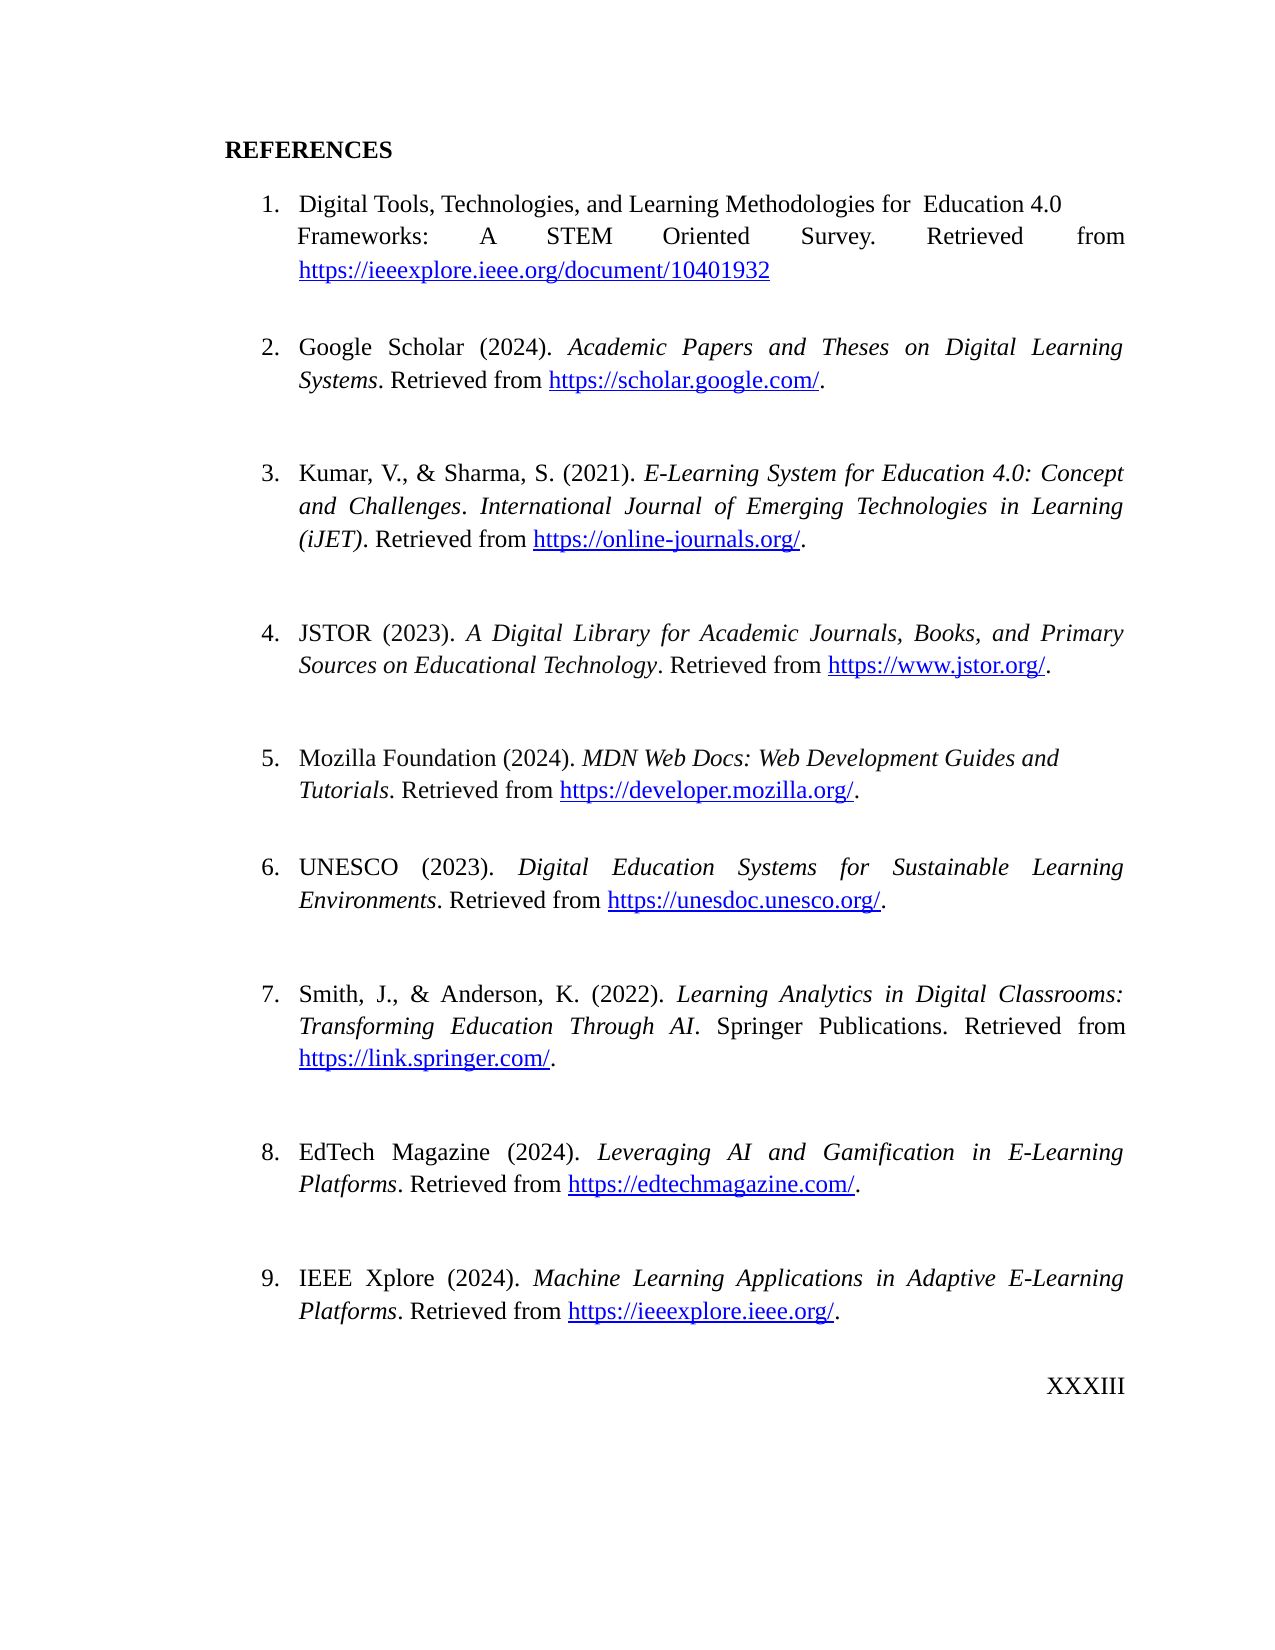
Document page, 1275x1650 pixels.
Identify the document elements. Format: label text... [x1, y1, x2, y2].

list Digital Tools, Technologies, and Learning Methodologies for Education 4.0 [261, 189, 1127, 217]
list JSTOR (2023). A Digital Library for Academic Journals, Books, and Primary Sources on Educational Technology. Retrieved from https://www.jstor.org/. [261, 618, 1127, 679]
text Frameworks: A STEM Oriented Survey. Retrieved from [224, 221, 1131, 250]
list Mozilla Foundation (2024). MDN Web Docs: Web Development Guides and [261, 743, 1127, 772]
list Google Scholar (2024). Academic Papers and Theses on Digital Learning Systems. Retrieved from https://scholar.google.com/. [261, 332, 1127, 393]
text Tutorials. Retrieved from https://developer.mozilla.org/. [298, 776, 1131, 804]
list Kumar, V., & Sharma, S. (2021). E-Learning System for Education 4.0: Concept and Challenges. International Journal of Emerging Technologies in Learning (iJET). Retrieved from https://online-journals.org/. [261, 458, 1127, 553]
text https://ieeexplore.ieee.org/document/10401932 [298, 255, 1131, 284]
text REFERENCES [224, 135, 1131, 164]
list EdTech Magazine (2024). Leveraging AI and Gamification in E-Learning Platforms. Retrieved from https://edtechmagazine.com/. [261, 1137, 1127, 1198]
list IEEE Xplore (2024). Machine Learning Applications in Adaptive E-Learning Platforms. Retrieved from https://ieeexplore.ieee.org/. [261, 1263, 1127, 1325]
list UNESCO (2023). Digital Education Systems for Sustainable Learning Environments. Retrieved from https://unesdoc.unesco.org/. [261, 852, 1127, 914]
list Smith, J., & Anderson, K. (2022). Learning Analytics in Digital Classrooms: Transforming Education Through AI. Springer Publications. Retrieved from https://link.springer.com/. [261, 979, 1127, 1072]
